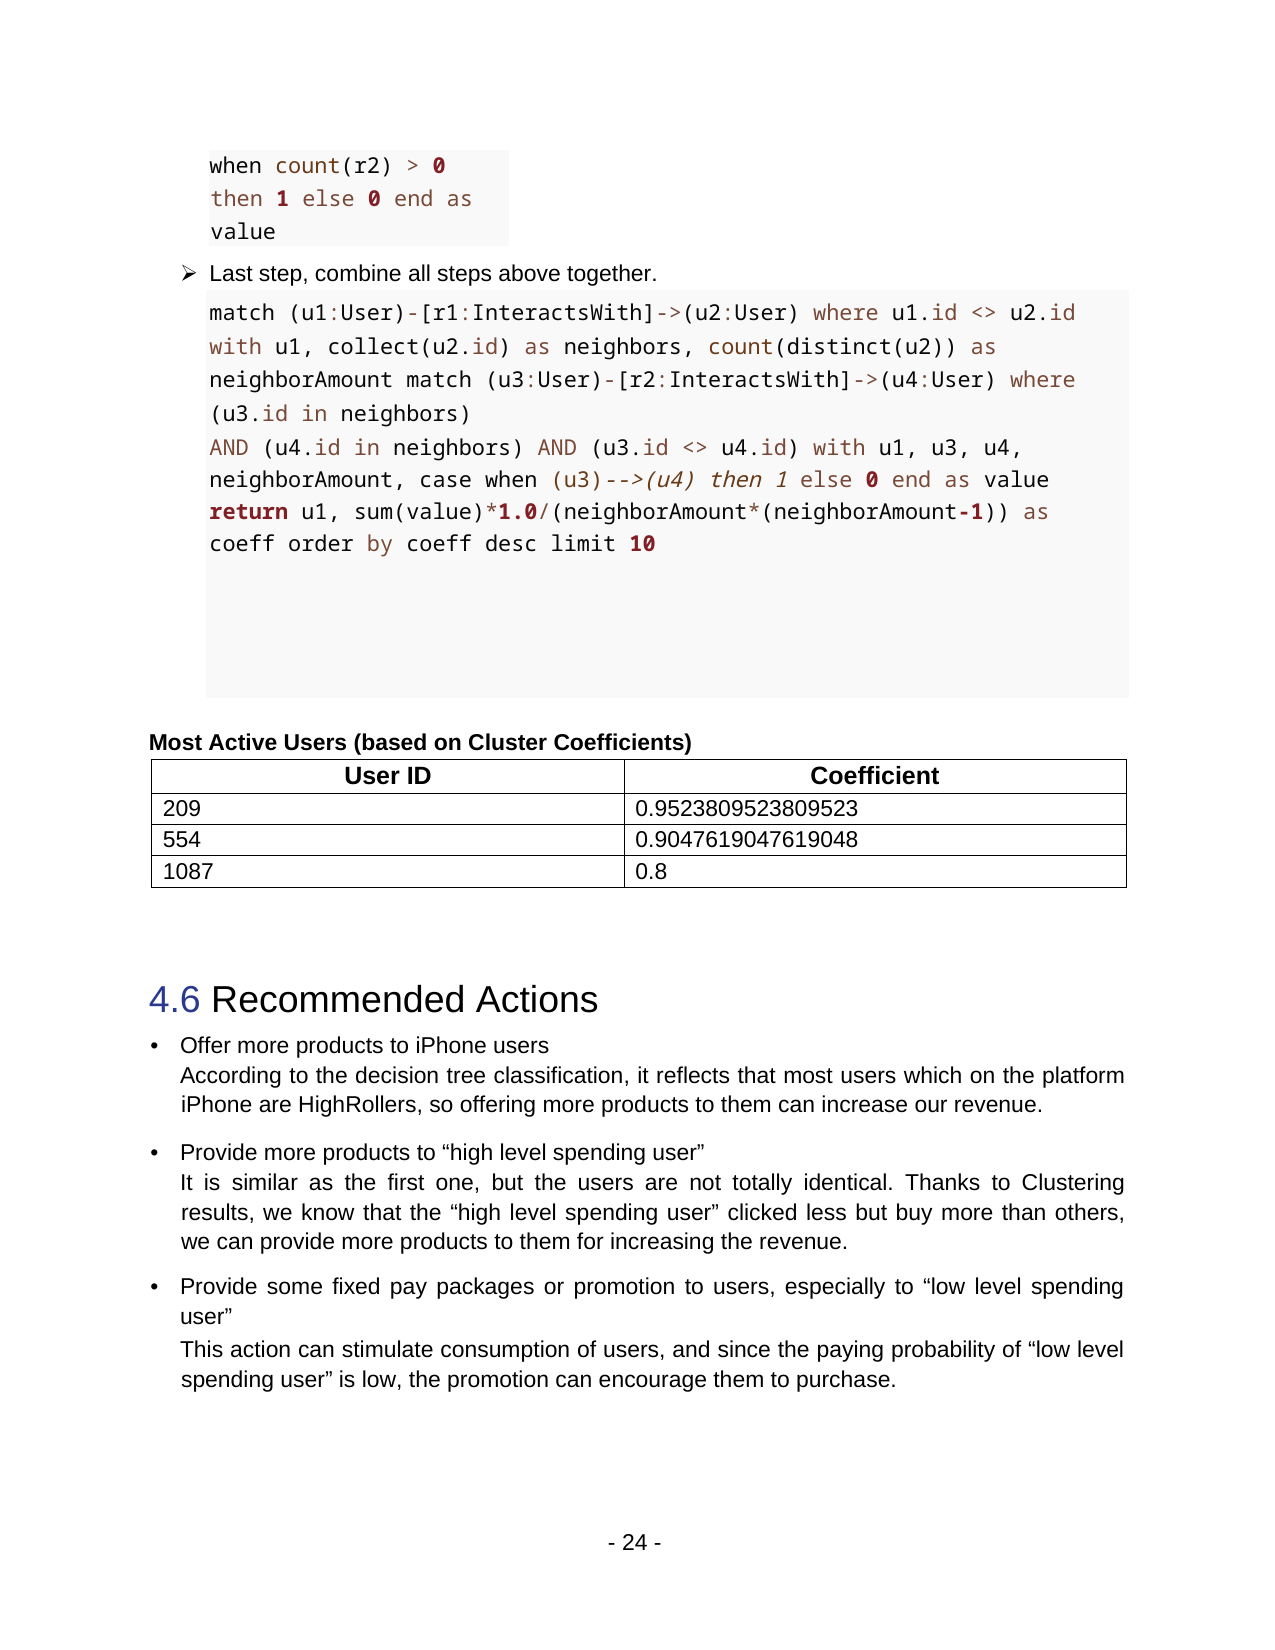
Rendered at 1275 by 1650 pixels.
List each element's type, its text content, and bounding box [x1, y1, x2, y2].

table_cell 0.8 [625, 856, 1126, 887]
text According to the decision tree classification, it reflects that most users which on the platform iPhone are HighRollers, so offering more products to them can increase our revenue. [180, 1062, 1126, 1118]
table_cell 0.9047619047619048 [625, 825, 1126, 855]
text when count(r2) > 0 then 1 else 0 end as value [209, 150, 509, 246]
table_cell 1087 [152, 856, 624, 887]
table_header Coefficient [625, 760, 1126, 793]
text This action can stimulate consumption of users, and since the paying probability of “low level spending user” is low, the promotion can encourage them to purchase. [180, 1336, 1126, 1392]
list Last step, combine all steps above together. [180, 260, 1126, 286]
table_header User ID [152, 760, 624, 793]
table_cell 0.9523809523809523 [625, 794, 1126, 824]
table_cell 554 [152, 825, 624, 855]
list Provide more products to “high level spending user” [150, 1139, 1126, 1166]
list Provide some fixed pay packages or promotion to users, especially to “low level spending user” [150, 1273, 1126, 1329]
text It is similar as the first one, but the users are not totally identical. Thanks to Clustering results, we know that the “high level spending user” clicked less but buy more than others, we can provide more products to them for increasing the revenue. [180, 1169, 1126, 1254]
subtitle 4.6 Recommended Actions [148, 978, 1132, 1021]
table_cell 209 [152, 794, 624, 824]
list Offer more products to iPhone users [150, 1032, 1126, 1058]
subtitle Most Active Users (based on Cluster Coefficients) [148, 729, 1132, 755]
table_header match (u1:User)-[r1:InteractsWith]->(u2:User) where u1.id <> u2.id with u1, collect(u2.id) as neighbors, count(distinct(u2)) as neighborAmount match (u3:User)-[r2:InteractsWith]->(u4:User) where (u3.id in neighbors) AND (u4.id in neighbors) AND (u3.id <> u4.id) with u1, u3, u4, neighborAmount, case when (u3)-->(u4) then 1 else 0 end as value return u1, sum(value)*1.0/(neighborAmount*(neighborAmount-1)) as coeff order by coeff desc limit 10 [206, 290, 1129, 698]
